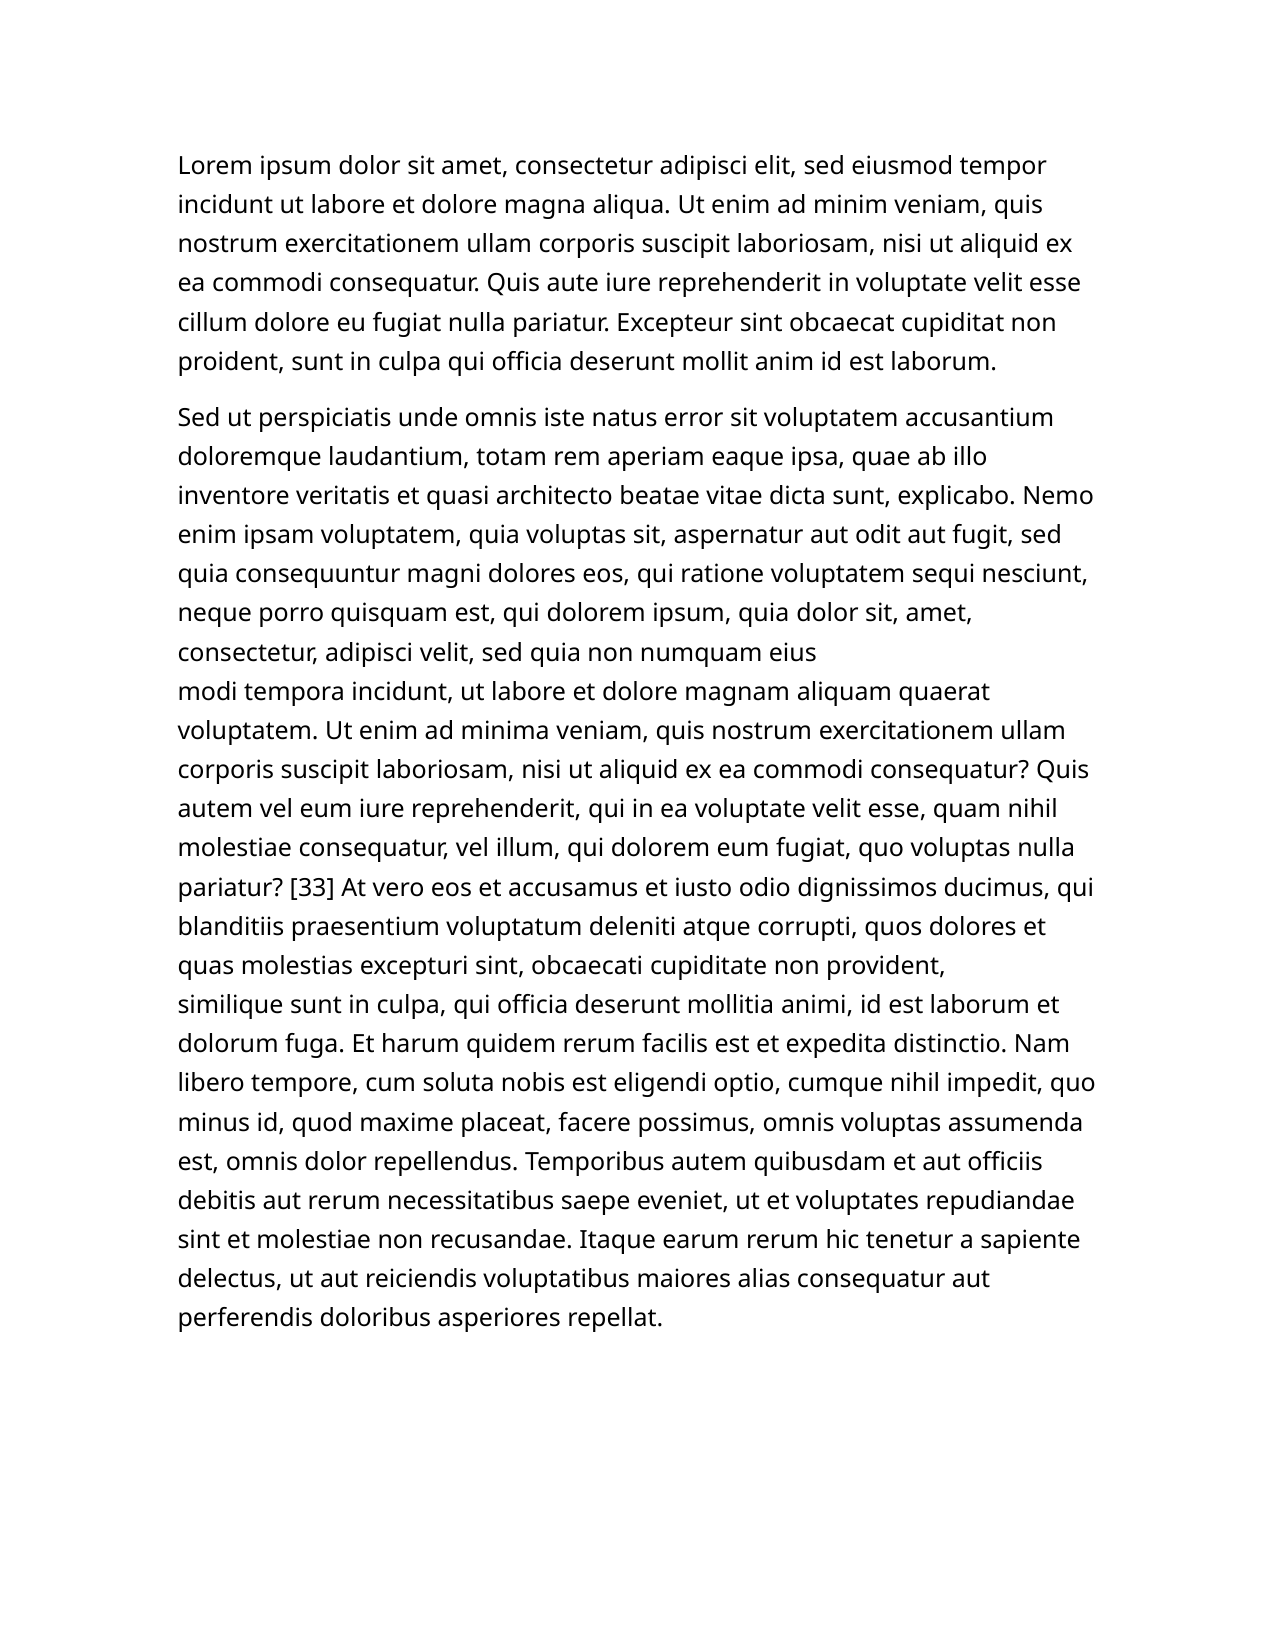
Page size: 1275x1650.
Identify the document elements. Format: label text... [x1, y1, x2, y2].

text Sed ut perspiciatis unde omnis iste natus error sit voluptatem accusantium doloremque laudantium, totam rem aperiam eaque ipsa, quae ab illo inventore veritatis et quasi architecto beatae vitae dicta sunt, explicabo. Nemo enim ipsam voluptatem, quia voluptas sit, aspernatur aut odit aut fugit, sed quia consequuntur magni dolores eos, qui ratione voluptatem sequi nesciunt, neque porro quisquam est, qui dolorem ipsum, quia dolor sit, amet, consectetur, adipisci velit, sed quia non numquam eius modi tempora incidunt, ut labore et dolore magnam aliquam quaerat voluptatem. Ut enim ad minima veniam, quis nostrum exercitationem ullam corporis suscipit laboriosam, nisi ut aliquid ex ea commodi consequatur? Quis autem vel eum iure reprehenderit, qui in ea voluptate velit esse, quam nihil molestiae consequatur, vel illum, qui dolorem eum fugiat, quo voluptas nulla pariatur? [33] At vero eos et accusamus et iusto odio dignissimos ducimus, qui blanditiis praesentium voluptatum deleniti atque corrupti, quos dolores et quas molestias excepturi sint, obcaecati cupiditate non provident, similique sunt in culpa, qui officia deserunt mollitia animi, id est laborum et dolorum fuga. Et harum quidem rerum facilis est et expedita distinctio. Nam libero tempore, cum soluta nobis est eligendi optio, cumque nihil impedit, quo minus id, quod maxime placeat, facere possimus, omnis voluptas assumenda est, omnis dolor repellendus. Temporibus autem quibusdam et aut officiis debitis aut rerum necessitatibus saepe eveniet, ut et voluptates repudiandae sint et molestiae non recusandae. Itaque earum rerum hic tenetur a sapiente delectus, ut aut reiciendis voluptatibus maiores alias consequatur aut perferendis doloribus asperiores repellat. [177, 399, 1098, 1334]
text Lorem ipsum dolor sit amet, consectetur adipisci elit, sed eiusmod tempor incidunt ut labore et dolore magna aliqua. Ut enim ad minim veniam, quis nostrum exercitationem ullam corporis suscipit laboriosam, nisi ut aliquid ex ea commodi consequatur. Quis aute iure reprehenderit in voluptate velit esse cillum dolore eu fugiat nulla pariatur. Excepteur sint obcaecat cupiditat non proident, sunt in culpa qui officia deserunt mollit anim id est laborum. [177, 148, 1098, 377]
